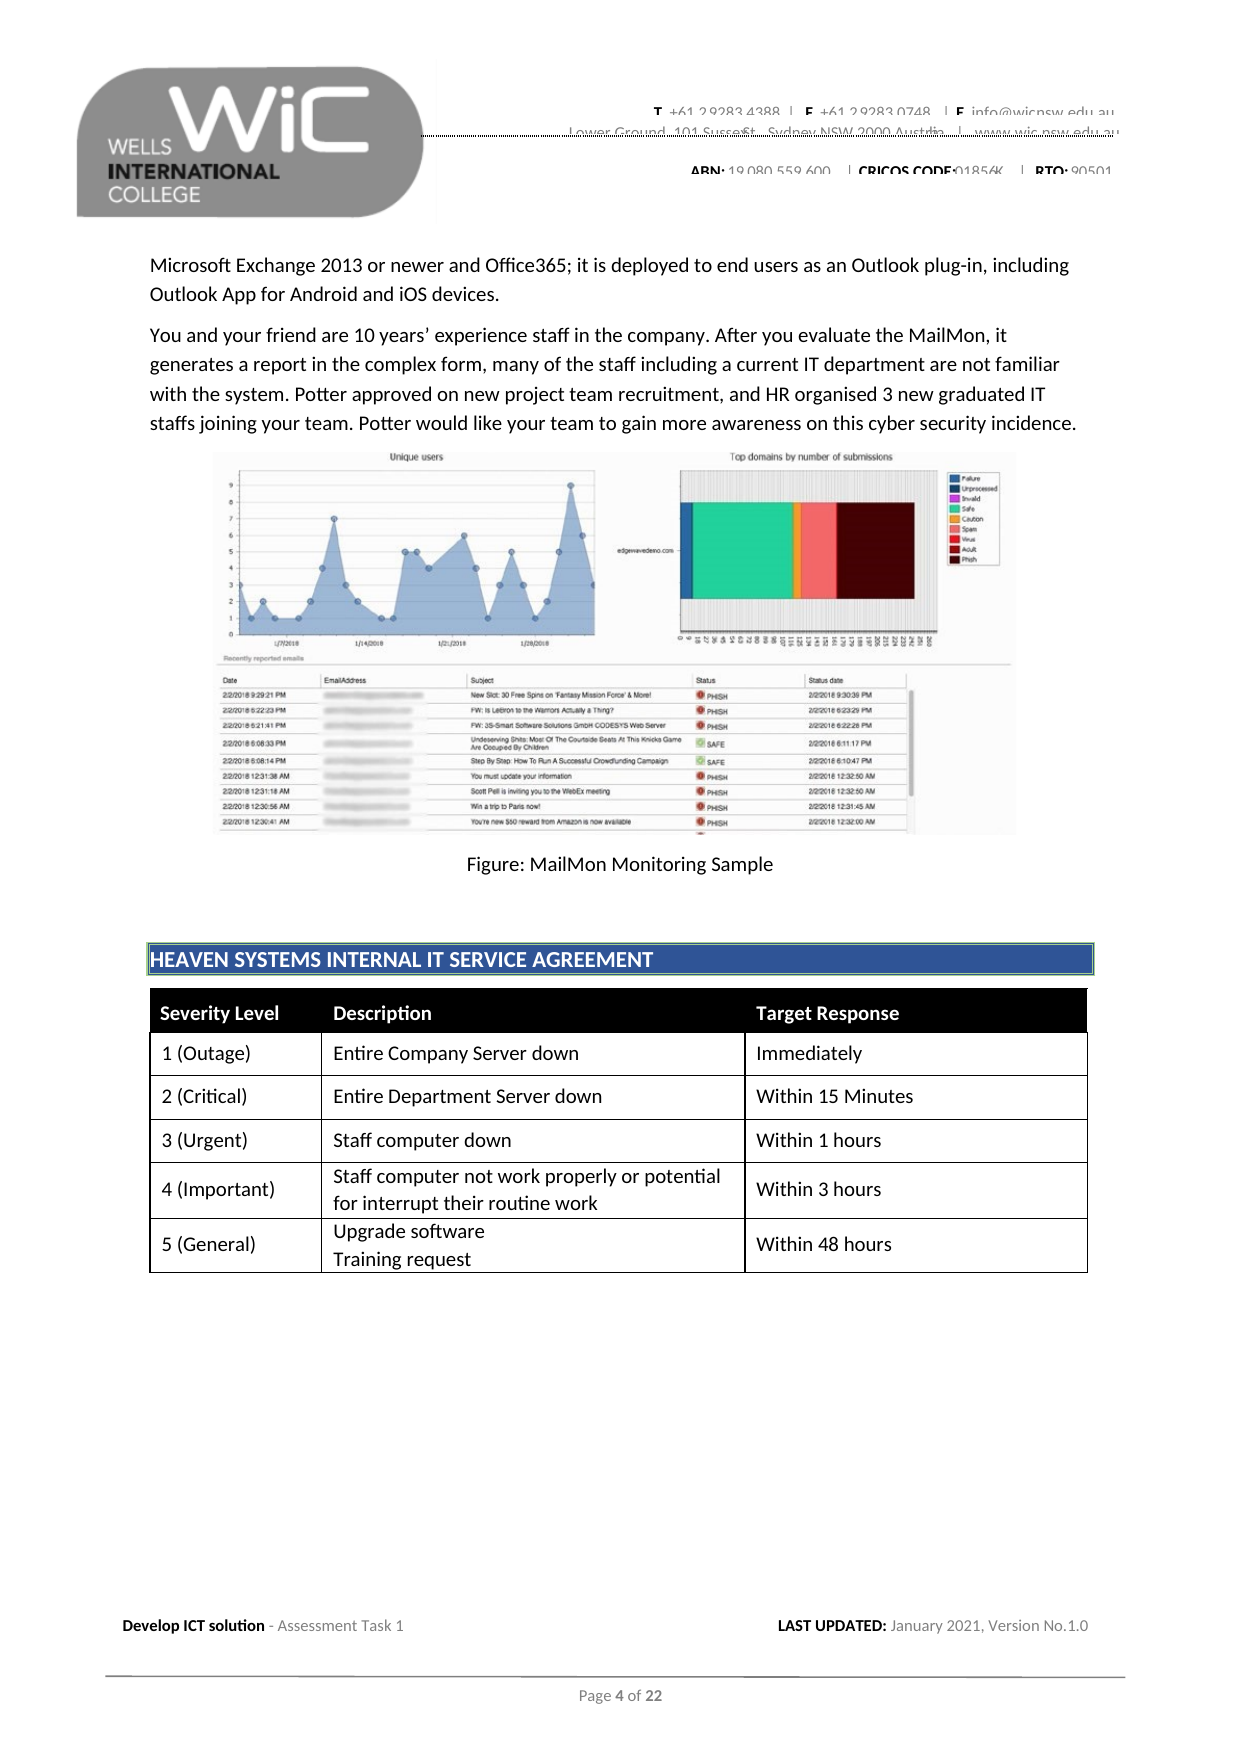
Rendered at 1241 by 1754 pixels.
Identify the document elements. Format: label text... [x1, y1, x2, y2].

table_header Target Response [745, 989, 1087, 1032]
table_cell Entire Department Server down [322, 1076, 744, 1119]
table_cell Staff computer not work properly or potential for interrupt their routine work [322, 1163, 744, 1218]
text You and your friend are 10 years’ experience staff in the company. After you evaluate the MailMon, it generates a report in the complex form, many of the staff including a current IT department are not familiar with the system. Potter approved on new project team recruitment, and HR organised 3 new graduated IT staffs joining your team. Potter would like your team to gain more awareness on this cyber security incidence. [149, 322, 1088, 435]
table_cell 2 (Critical) [151, 1076, 321, 1119]
table_cell Within 3 hours [746, 1163, 1087, 1218]
table_cell Within 1 hours [746, 1120, 1087, 1162]
table_header Description [322, 989, 745, 1032]
subtitle Heaven Systems internal IT Service Agreement [150, 945, 1092, 973]
picture [212, 452, 1017, 835]
table_cell Staff computer down [322, 1120, 744, 1162]
table_cell 4 (Important) [151, 1163, 321, 1218]
table_cell Within 15 Minutes [746, 1076, 1087, 1119]
picture [76, 59, 437, 224]
table_cell Upgrade software Training request [322, 1219, 744, 1272]
table_cell 3 (Urgent) [151, 1120, 321, 1162]
table_header Severity Level [150, 989, 322, 1032]
table_cell Immediately [746, 1033, 1087, 1075]
table_cell 1 (Outage) [151, 1033, 321, 1075]
table_cell Entire Company Server down [322, 1033, 744, 1075]
table_cell 5 (General) [151, 1219, 321, 1272]
table_cell Within 48 hours [746, 1219, 1087, 1272]
